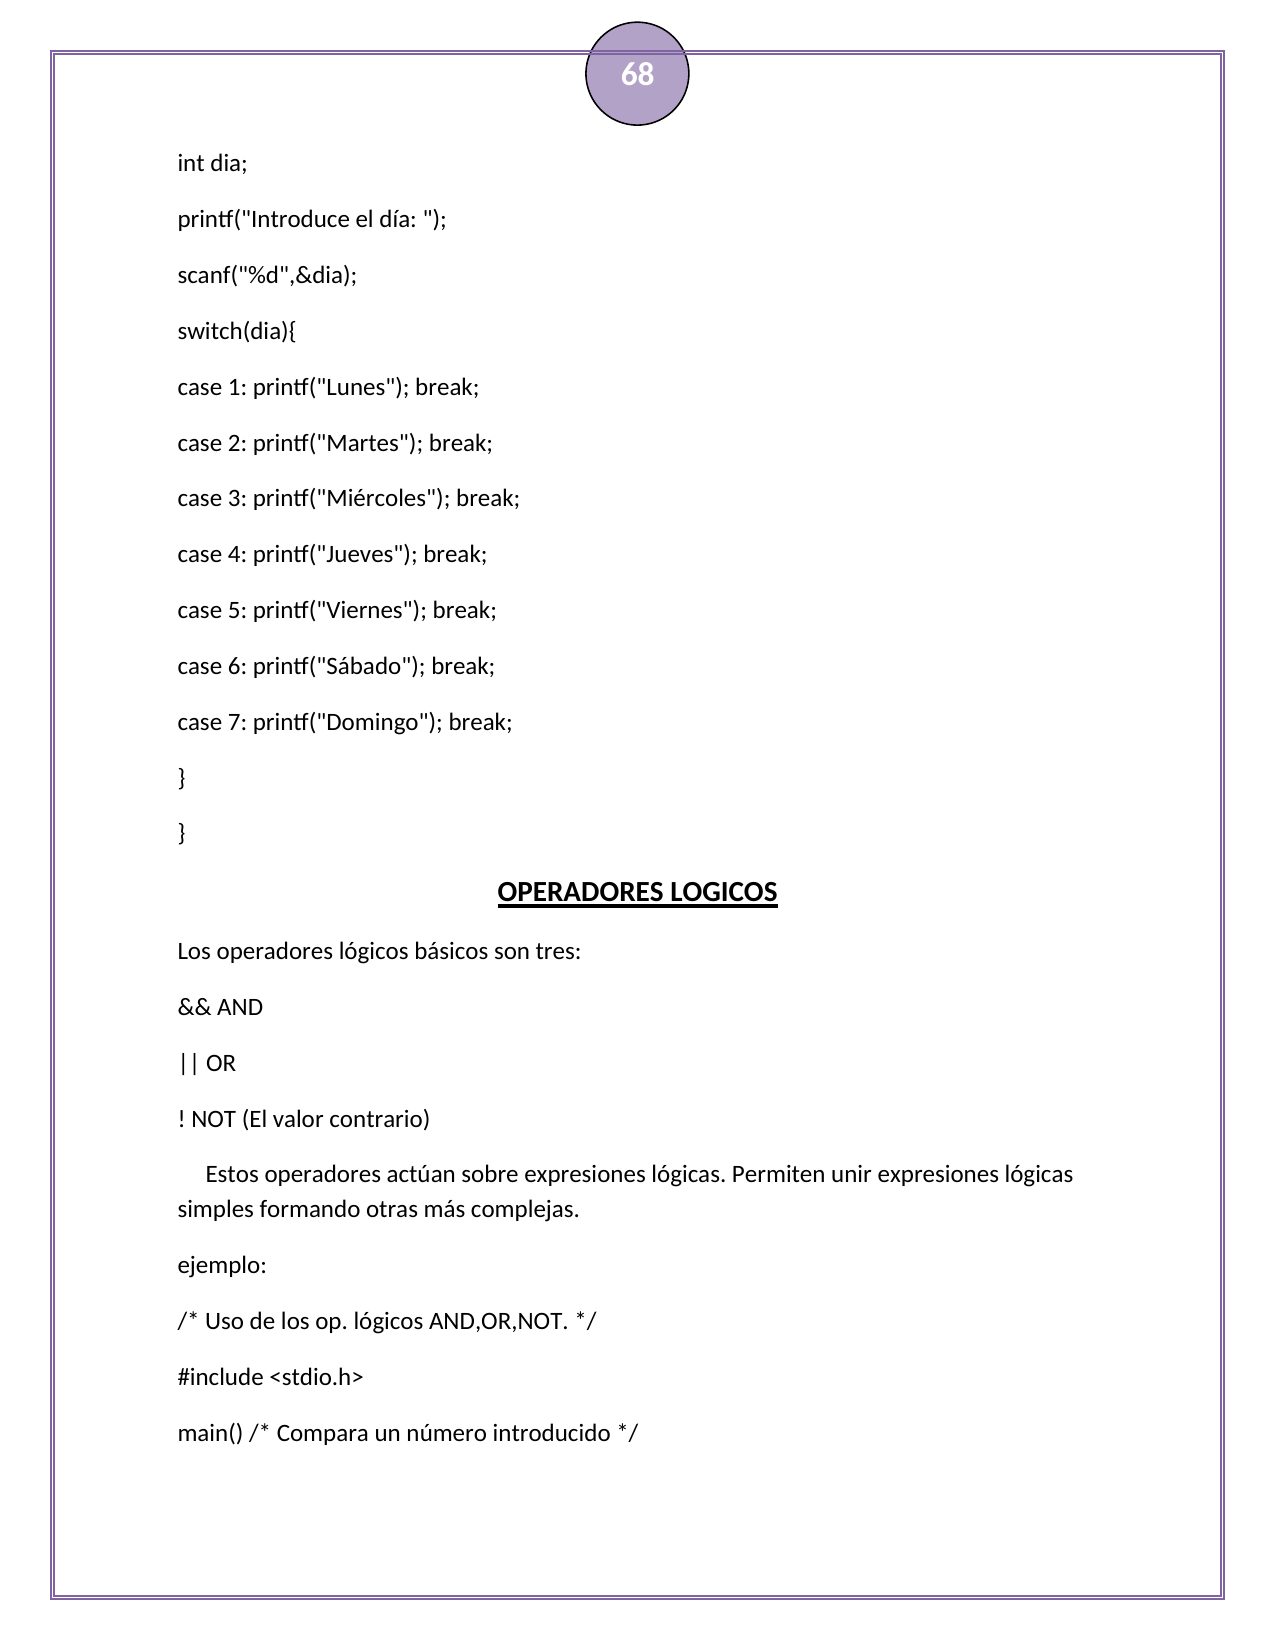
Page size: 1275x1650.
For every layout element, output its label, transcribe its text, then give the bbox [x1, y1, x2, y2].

text int dia; [177, 148, 1098, 178]
text printf("Introduce el día: "); [177, 203, 1098, 234]
text /* Uso de los op. lógicos AND,OR,NOT. */ [177, 1305, 1098, 1336]
text case 1: printf("Lunes"); break; [177, 371, 1098, 401]
text #include <stdio.h> [177, 1361, 1098, 1392]
text OPERADORES LOGICOS [177, 873, 1098, 909]
text Estos operadores actúan sobre expresiones lógicas. Permiten unir expresiones lógicas simples formando otras más complejas. [177, 1158, 1098, 1224]
text || OR [177, 1047, 1098, 1077]
text scanf("%d",&dia); [177, 259, 1098, 290]
text case 6: printf("Sábado"); break; [177, 650, 1098, 681]
text case 4: printf("Jueves"); break; [177, 538, 1098, 569]
text switch(dia){ [177, 315, 1098, 346]
text case 2: printf("Martes"); break; [177, 427, 1098, 457]
text case 5: printf("Viernes"); break; [177, 594, 1098, 625]
text && AND [177, 991, 1098, 1022]
text } [177, 818, 1098, 848]
text case 7: printf("Domingo"); break; [177, 706, 1098, 736]
text ! NOT (El valor contrario) [177, 1103, 1098, 1133]
text main() /* Compara un número introducido */ [177, 1417, 1098, 1447]
text case 3: printf("Miércoles"); break; [177, 483, 1098, 513]
text } [177, 762, 1098, 792]
text ejemplo: [177, 1249, 1098, 1280]
text Los operadores lógicos básicos son tres: [177, 935, 1098, 966]
